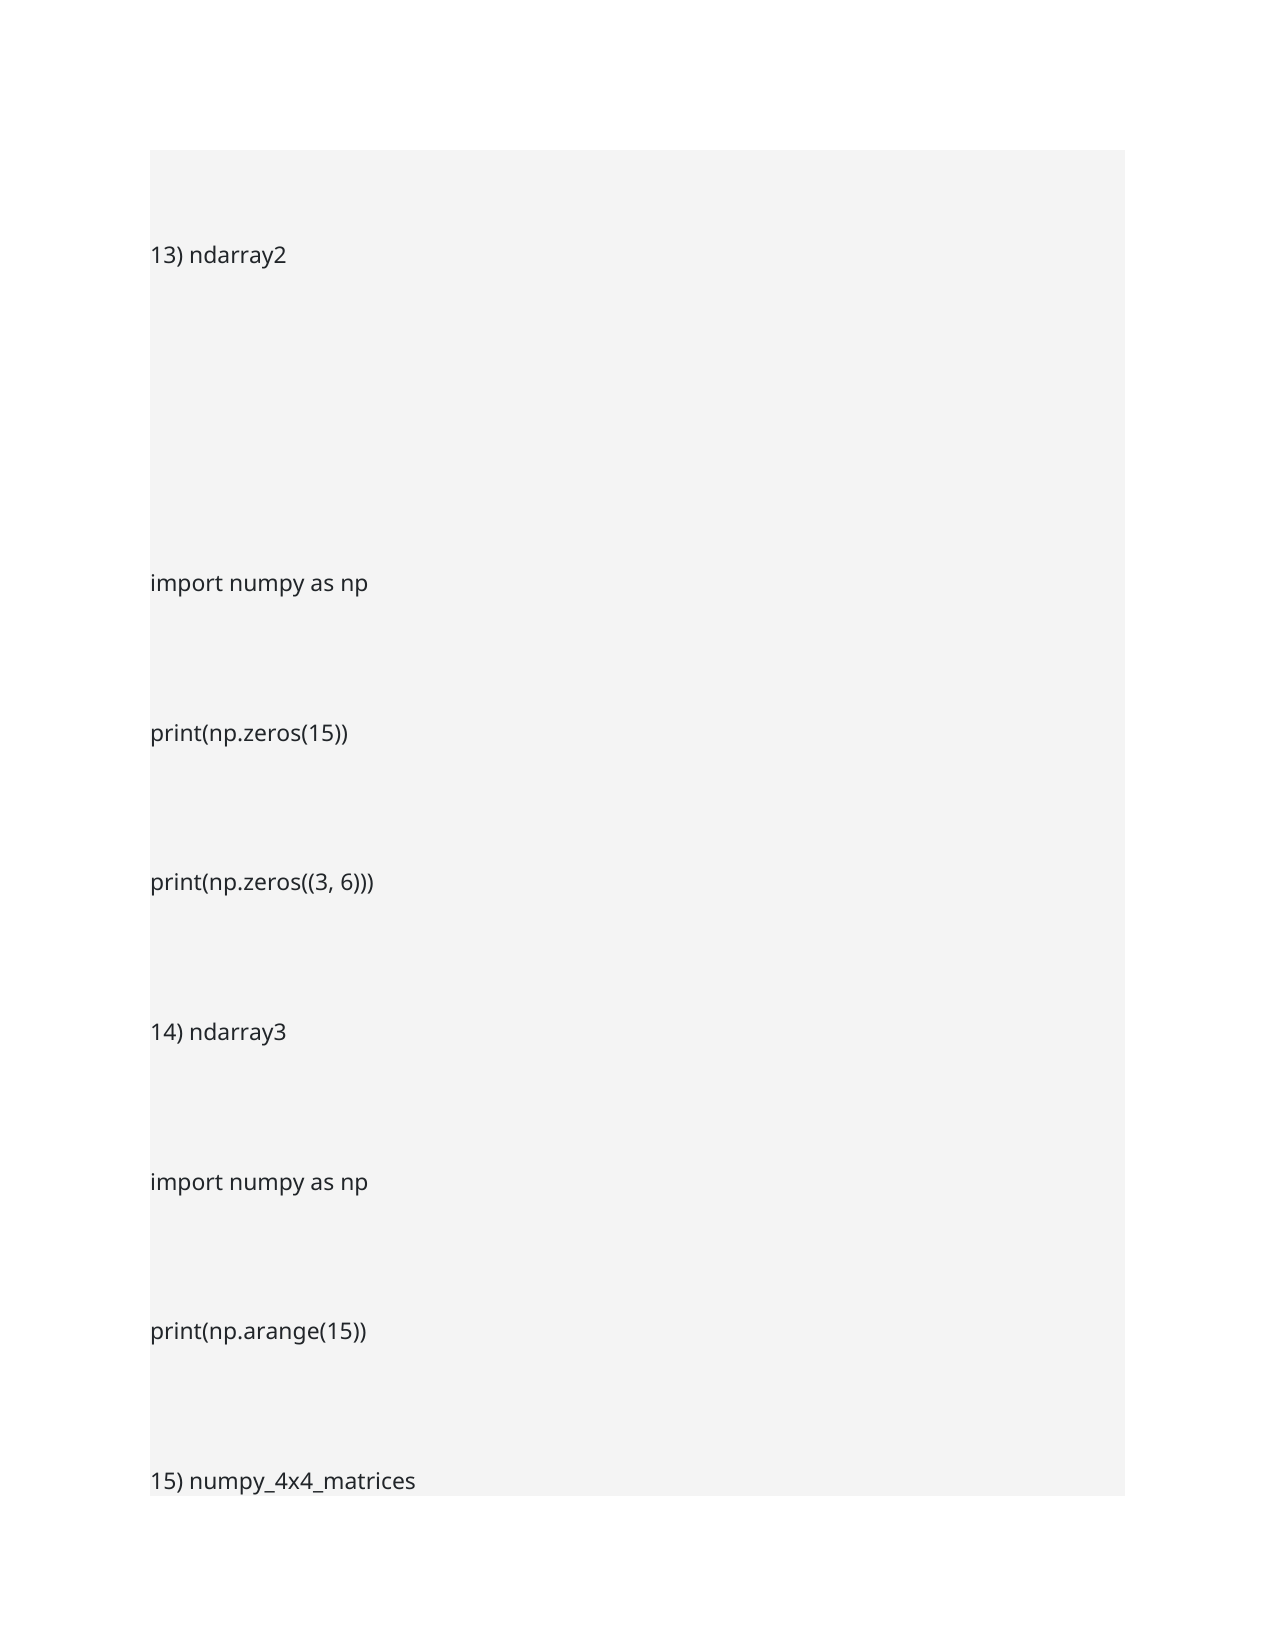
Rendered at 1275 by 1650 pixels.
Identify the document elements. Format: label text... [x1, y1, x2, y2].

text print(np.zeros(15)) [150, 717, 1125, 748]
text 13) ndarray2 [150, 239, 1125, 270]
text 14) ndarray3 [150, 1016, 1125, 1047]
text import numpy as np [150, 567, 1125, 598]
text print(np.arange(15)) [150, 1315, 1125, 1346]
text 15) numpy_4x4_matrices [150, 1464, 1125, 1496]
text import numpy as np [150, 1165, 1125, 1197]
text print(np.zeros((3, 6))) [150, 866, 1125, 897]
